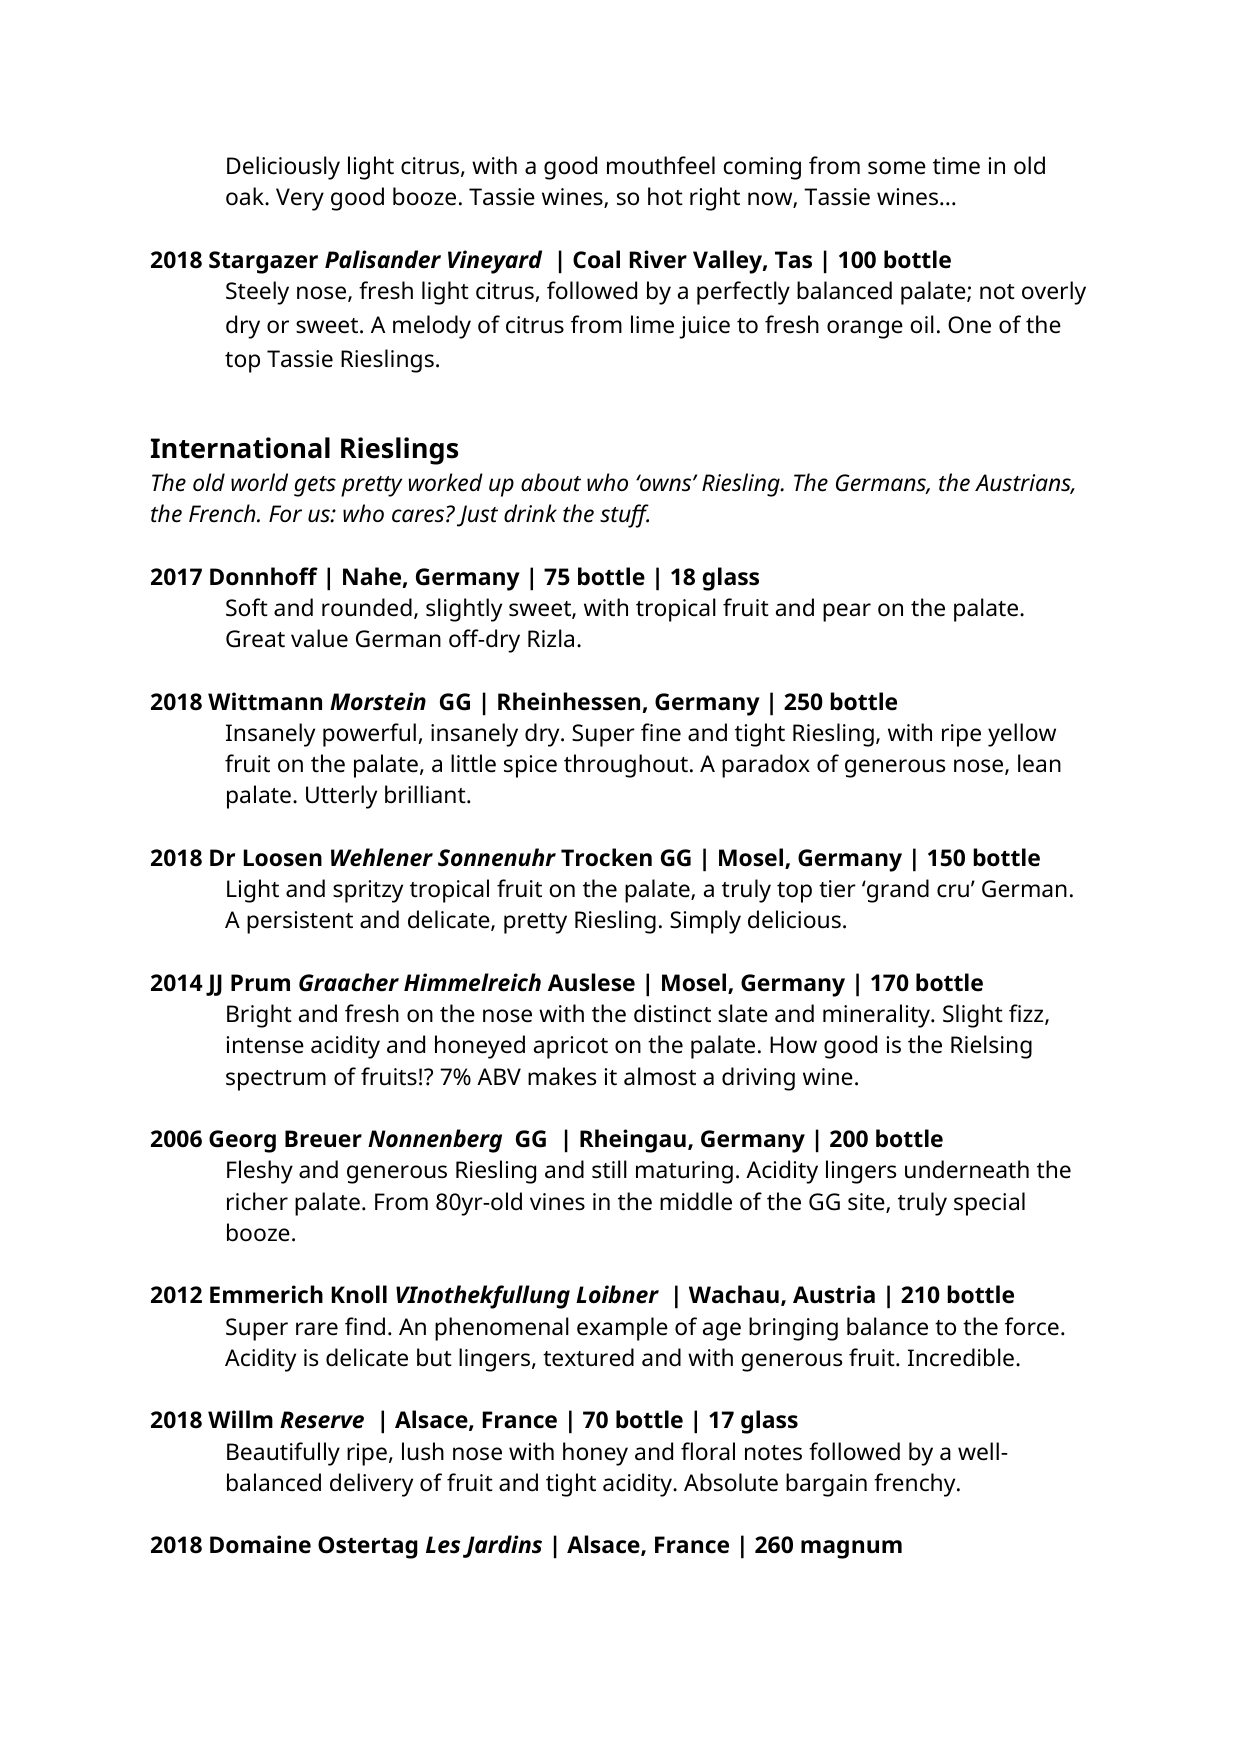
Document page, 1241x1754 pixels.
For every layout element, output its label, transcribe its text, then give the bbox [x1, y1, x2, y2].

text 2014 JJ Prum Graacher Himmelreich Auslese | Mosel, Germany | 170 bottle [150, 967, 1090, 998]
text 2018 Stargazer Palisander Vineyard | Coal River Valley, Tas | 100 bottle [150, 244, 1090, 275]
text 2018 Wittmann Morstein GG | Rheinhessen, Germany | 250 bottle [150, 685, 1090, 717]
text The old world gets pretty worked up about who ‘owns’ Riesling. The Germans, the Austrians, the French. For us: who cares? Just drink the stuff. [150, 467, 1090, 529]
text 2018 Dr Loosen Wehlener Sonnenuhr Trocken GG | Mosel, Germany | 150 bottle [150, 842, 1090, 873]
text 2012 Emmerich Knoll VInothekfullung Loibner | Wachau, Austria | 210 bottle [150, 1279, 1090, 1310]
text Steely nose, fresh light citrus, followed by a perfectly balanced palate; not overly dry or sweet. A melody of citrus from lime juice to fresh orange oil. One of the top Tassie Rieslings. [225, 275, 1090, 374]
text Light and spritzy tropical fruit on the palate, a truly top tier ‘grand cru’ German. A persistent and delicate, pretty Riesling. Simply delicious. [225, 873, 1090, 935]
text Fleshy and generous Riesling and still maturing. Acidity lingers underneath the richer palate. From 80yr-old vines in the middle of the GG site, truly special booze. [297, 1154, 1090, 1248]
text Deliciously light citrus, with a good mouthfeel coming from some time in old oak. Very good booze. Tassie wines, so hot right now, Tassie wines… [225, 150, 1090, 212]
text 2018 Domaine Ostertag Les Jardins | Alsace, France | 260 magnum [150, 1529, 1090, 1560]
text 2006 Georg Breuer Nonnenberg GG | Rheingau, Germany | 200 bottle [150, 1123, 1090, 1154]
text Super rare find. An phenomenal example of age bringing balance to the force. Acidity is delicate but lingers, textured and with generous fruit. Incredible. [225, 1310, 1090, 1373]
text Beautifully ripe, lush nose with honey and floral notes followed by a well-balanced delivery of fruit and tight acidity. Absolute bargain frenchy. [225, 1435, 1090, 1498]
text International Rieslings [150, 430, 1090, 467]
text Insanely powerful, insanely dry. Super fine and tight Riesling, with ripe yellow fruit on the palate, a little spice throughout. A paradox of generous nose, lean palate. Utterly brilliant. [225, 717, 1090, 810]
text Bright and fresh on the nose with the distinct slate and minerality. Slight fizz, intense acidity and honeyed apricot on the palate. How good is the Rielsing spectrum of fruits!? 7% ABV makes it almost a driving wine. [225, 998, 1090, 1092]
text 2018 Willm Reserve | Alsace, France | 70 bottle | 17 glass [150, 1404, 1090, 1435]
text 2017 Donnhoff | Nahe, Germany | 75 bottle | 18 glass [150, 560, 1090, 592]
text Soft and rounded, slightly sweet, with tropical fruit and pear on the palate. Great value German off-dry Rizla. [225, 592, 1090, 654]
